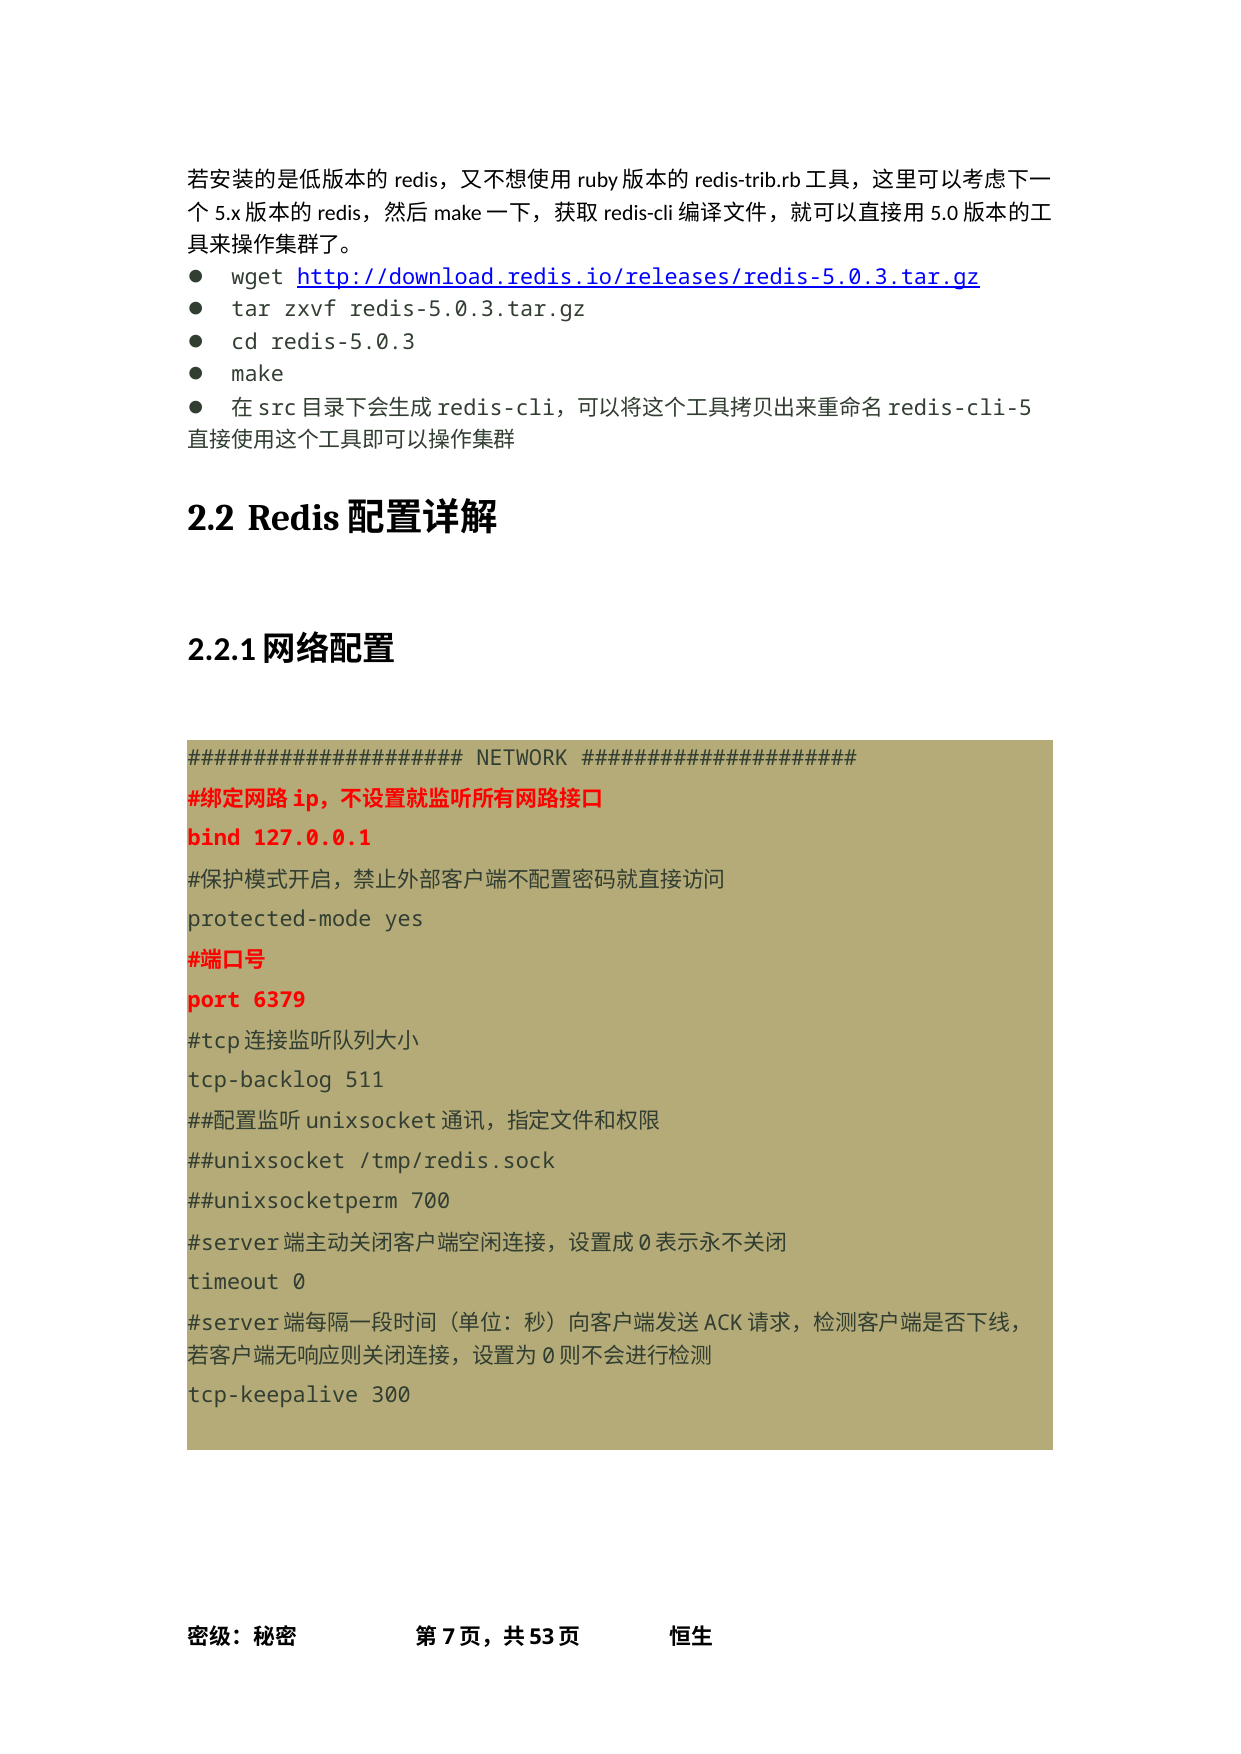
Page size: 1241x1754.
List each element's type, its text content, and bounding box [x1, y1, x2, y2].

text #server端主动关闭客户端空闲连接，设置成0表示永不关闭 [187, 1224, 1053, 1257]
list 在src目录下会生成redis-cli，可以将这个工具拷贝出来重命名redis-cli-5 [187, 389, 1053, 422]
text #端口号 [187, 942, 1053, 974]
text #server端每隔一段时间（单位：秒）向客户端发送ACK请求，检测客户端是否下线，若客户端无响应则关闭连接，设置为0则不会进行检测 [187, 1305, 1053, 1370]
subtitle 网络配置 [187, 613, 1053, 678]
text #tcp连接监听队列大小 [187, 1023, 1053, 1055]
text 若安装的是低版本的redis，又不想使用ruby版本的redis-trib.rb工具，这里可以考虑下一个5.x版本的redis，然后make一下，获取redis-cli编译文件，就可以直接用5.0版本的工具来操作集群了。 [187, 162, 1053, 259]
text #绑定网路ip，不设置就监听所有网路接口 [187, 781, 1053, 813]
text tcp-keepalive 300 [187, 1378, 1053, 1410]
text 直接使用这个工具即可以操作集群 [187, 422, 1053, 454]
list make [187, 357, 1053, 389]
list wget http://download.redis.io/releases/redis-5.0.3.tar.gz [187, 259, 1053, 292]
text timeout 0 [187, 1264, 1053, 1297]
text ##################### NETWORK ##################### [187, 740, 1053, 773]
text port 6379 [187, 982, 1053, 1015]
list cd redis-5.0.3 [187, 324, 1053, 357]
text #保护模式开启，禁止外部客户端不配置密码就直接访问 [187, 861, 1053, 894]
list tar zxvf redis-5.0.3.tar.gz [187, 292, 1053, 324]
text ##unixsocketperm 700 [187, 1184, 1053, 1216]
text tcp-backlog 511 [187, 1063, 1053, 1095]
text ##unixsocket /tmp/redis.sock [187, 1143, 1053, 1176]
text bind 127.0.0.1 [187, 821, 1053, 853]
subtitle Redis配置详解 [187, 482, 1053, 547]
text ##配置监听unixsocket通讯，指定文件和权限 [187, 1103, 1053, 1136]
text protected-mode yes [187, 902, 1053, 934]
